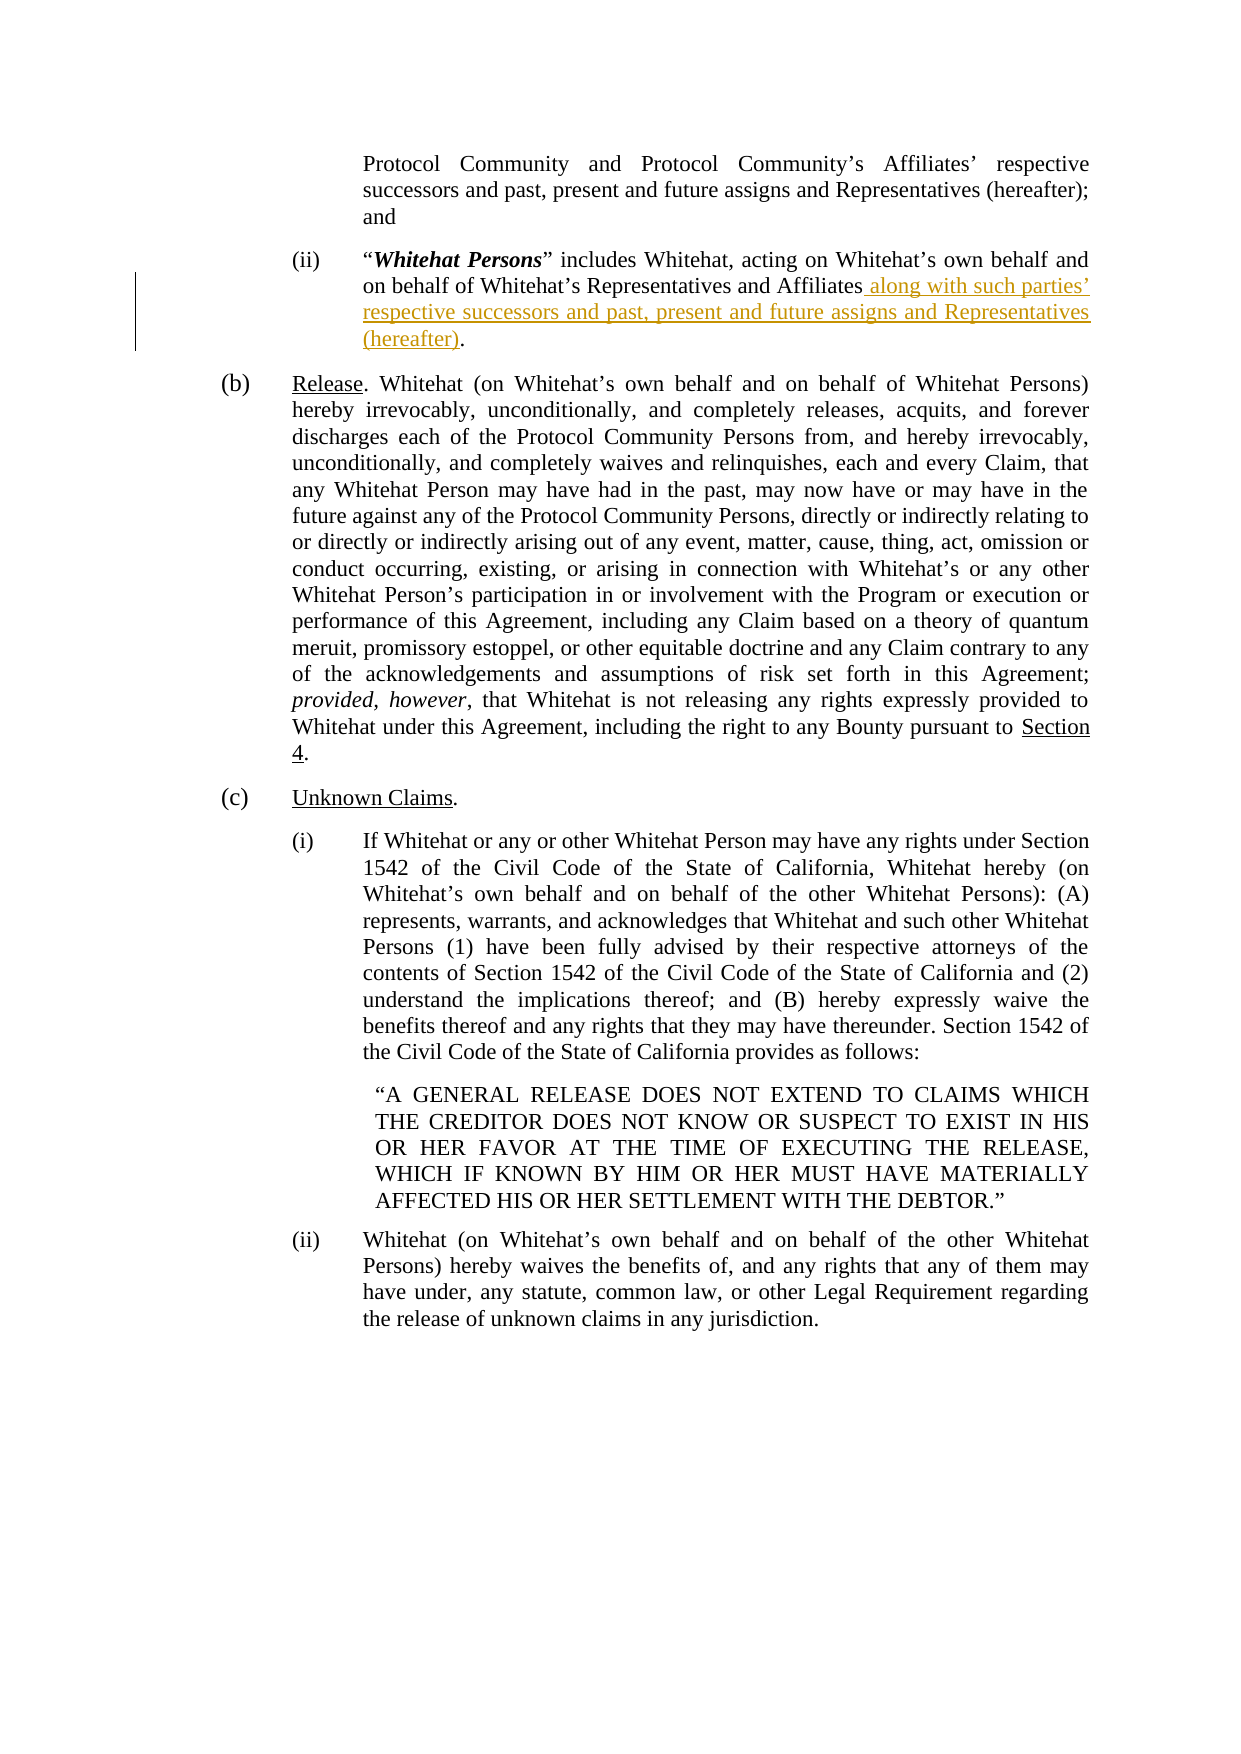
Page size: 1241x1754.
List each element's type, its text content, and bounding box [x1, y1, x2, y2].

text “Whitehat Persons” includes Whitehat, acting on Whitehat’s own behalf and on behalf of Whitehat’s Representatives and Affiliates. [292, 246, 1090, 351]
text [292, 150, 1090, 229]
text If Whitehat or any or other Whitehat Person may have any rights under Section 1542 of the Civil Code of the State of California, Whitehat hereby (on Whitehat’s own behalf and on behalf of the other Whitehat Persons): (A) represents, warrants, and acknowledges that Whitehat and such other Whitehat Persons (1) have been fully advised by their respective attorneys of the contents of Section 1542 of the Civil Code of the State of California and (2) understand the implications thereof; and (B) hereby expressly waive the benefits thereof and any rights that they may have thereunder. Section 1542 of the Civil Code of the State of California provides as follows: [292, 828, 1090, 1065]
text “A GENERAL RELEASE DOES NOT EXTEND TO CLAIMS WHICH THE CREDITOR DOES NOT KNOW OR SUSPECT TO EXIST IN HIS OR HER FAVOR AT THE TIME OF EXECUTING THE RELEASE, WHICH IF KNOWN BY HIM OR HER MUST HAVE MATERIALLY AFFECTED HIS OR HER SETTLEMENT WITH THE DEBTOR.” [375, 1081, 1090, 1213]
text Whitehat (on Whitehat’s own behalf and on behalf of the other Whitehat Persons) hereby waives the benefits of, and any rights that any of them may have under, any statute, common law, or other Legal Requirement regarding the release of unknown claims in any jurisdiction. [292, 1226, 1090, 1331]
text Unknown Claims. [221, 782, 1090, 811]
text Release. Whitehat (on Whitehat’s own behalf and on behalf of Whitehat Persons) hereby irrevocably, unconditionally, and completely releases, acquits, and forever discharges each of the Protocol Community Persons from, and hereby irrevocably, unconditionally, and completely waives and relinquishes, each and every Claim, that any Whitehat Person may have had in the past, may now have or may have in the future against any of the Protocol Community Persons, directly or indirectly relating to or directly or indirectly arising out of any event, matter, cause, thing, act, omission or conduct occurring, existing, or arising in connection with Whitehat’s or any other Whitehat Person’s participation in or involvement with the Program or execution or performance of this Agreement, including any Claim based on a theory of quantum meruit, promissory estoppel, or other equitable doctrine and any Claim contrary to any of the acknowledgements and assumptions of risk set forth in this Agreement; provided, however, that Whitehat is not releasing any rights expressly provided to Whitehat under this Agreement, including the right to any Bounty pursuant to Section 4. [221, 368, 1090, 766]
